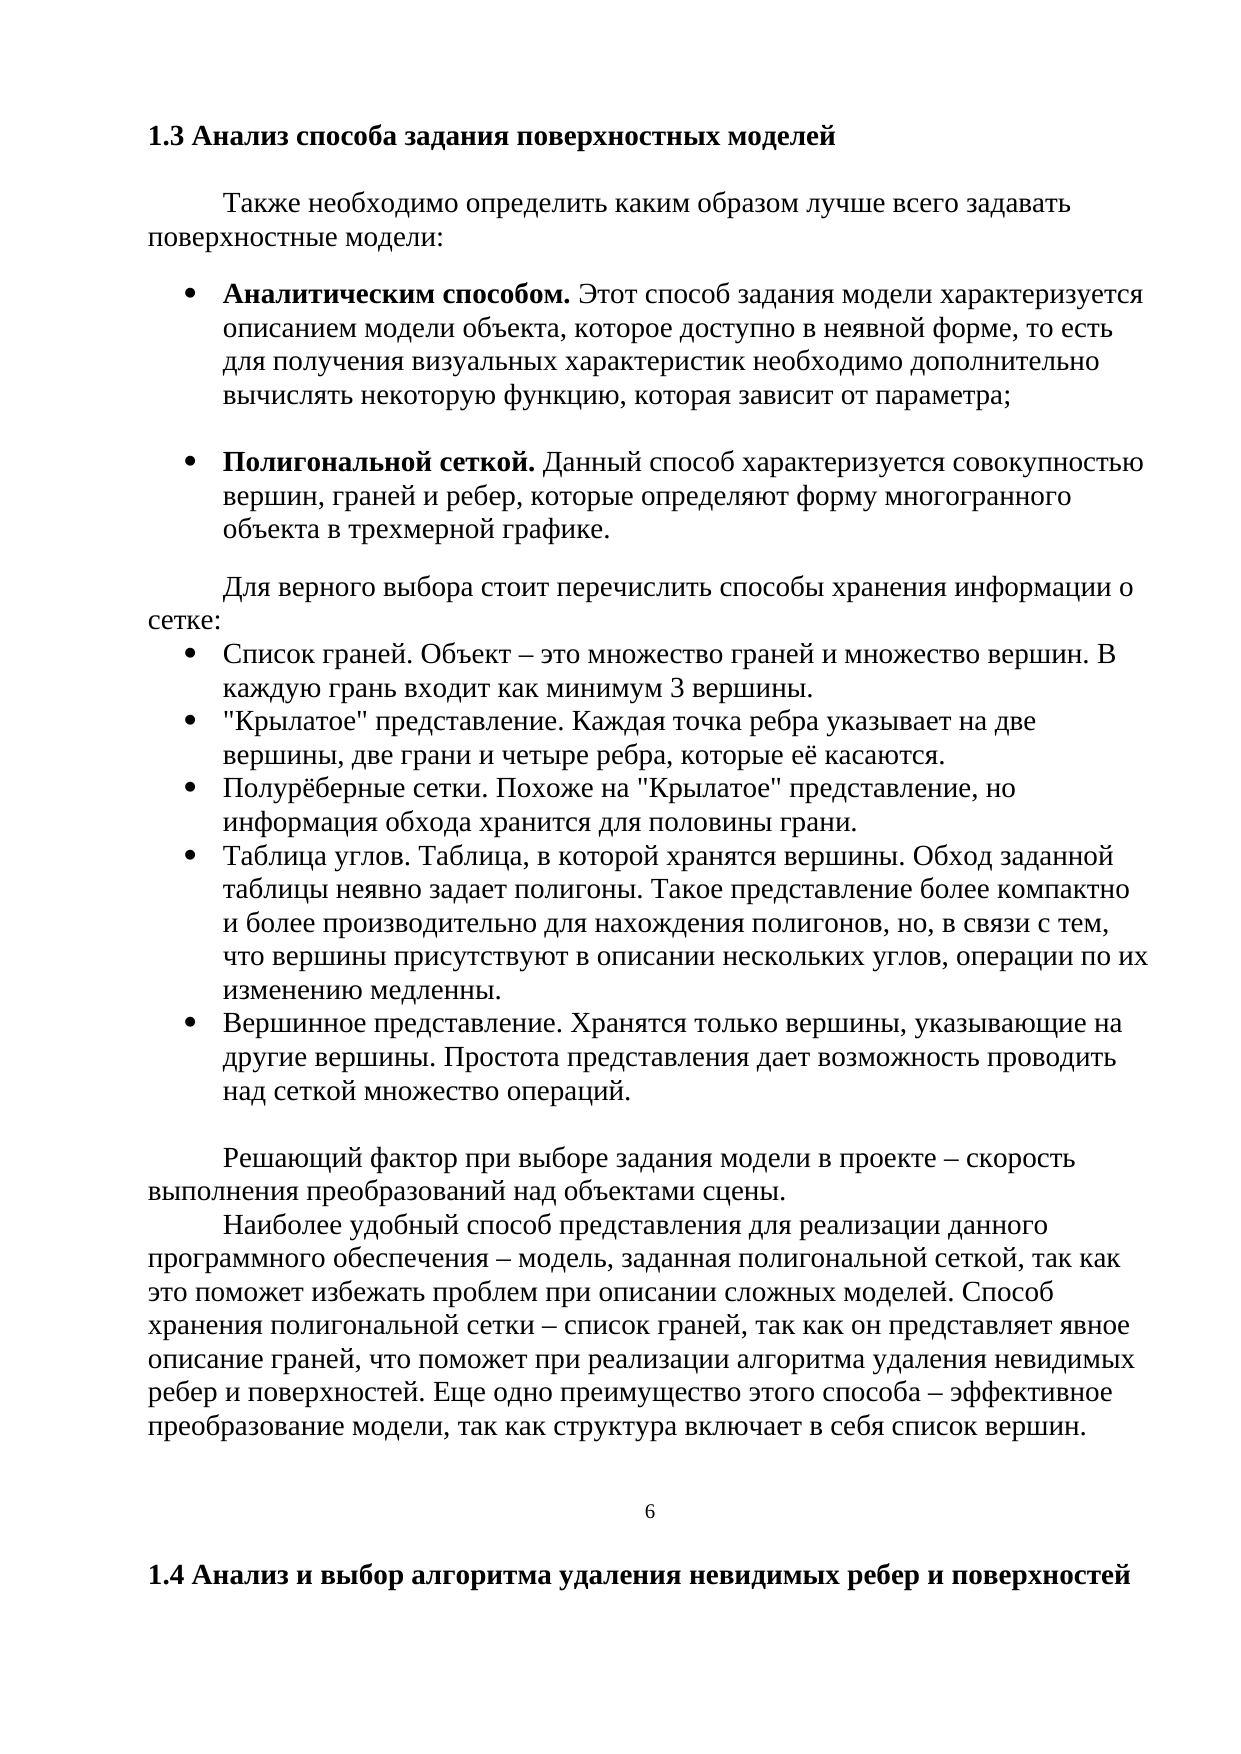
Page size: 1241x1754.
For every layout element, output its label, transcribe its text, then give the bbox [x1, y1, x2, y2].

list Вершинное представление. Хранятся только вершины, указывающие на другие вершины. Простота представления дает возможность проводить над сеткой множество операций. [185, 1005, 1152, 1106]
text 1.3 Анализ способа задания поверхностных моделей [148, 118, 1152, 152]
text Для верного выбора стоит перечислить способы хранения информации о сетке: [148, 569, 1152, 636]
text 1.4 Анализ и выбор алгоритма удаления невидимых ребер и поверхностей [148, 1557, 1152, 1590]
list Таблица углов. Таблица, в которой хранятся вершины. Обход заданной таблицы неявно задает полигоны. Такое представление более компактно и более производительно для нахождения полигонов, но, в связи с тем, что вершины присутствуют в описании нескольких углов, операции по их изменению медленны. [185, 838, 1152, 1005]
text 6 [148, 1499, 1152, 1523]
text Также необходимо определить каким образом лучше всего задавать поверхностные модели: [148, 185, 1152, 252]
text Наиболее удобный способ представления для реализации данного программного обеспечения – модель, заданная полигональной сеткой, так как это поможет избежать проблем при описании сложных моделей. Способ хранения полигональной сетки – список граней, так как он представляет явное описание граней, что поможет при реализации алгоритма удаления невидимых ребер и поверхностей. Еще одно преимущество этого способа – эффективное преобразование модели, так как структура включает в себя список вершин. [148, 1207, 1152, 1442]
list Список граней. Объект – это множество граней и множество вершин. В каждую грань входит как минимум 3 вершины. [185, 636, 1152, 703]
list Аналитическим способом. Этот способ задания модели характеризуется описанием модели объекта, которое доступно в неявной форме, то есть для получения визуальных характеристик необходимо дополнительно вычислять некоторую функцию, которая зависит от параметра; [185, 276, 1152, 411]
text Решающий фактор при выборе задания модели в проекте – скорость выполнения преобразований над объектами сцены. [148, 1140, 1152, 1207]
list Полигональной сеткой. Данный способ характеризуется совокупностью вершин, граней и ребер, которые определяют форму многогранного объекта в трехмерной графике. [185, 444, 1152, 545]
list "Крылатое" представление. Каждая точка ребра указывает на две вершины, две грани и четыре ребра, которые её касаются. [185, 703, 1152, 770]
list Полурёберные сетки. Похоже на "Крылатое" представление, но информация обхода хранится для половины грани. [185, 770, 1152, 838]
